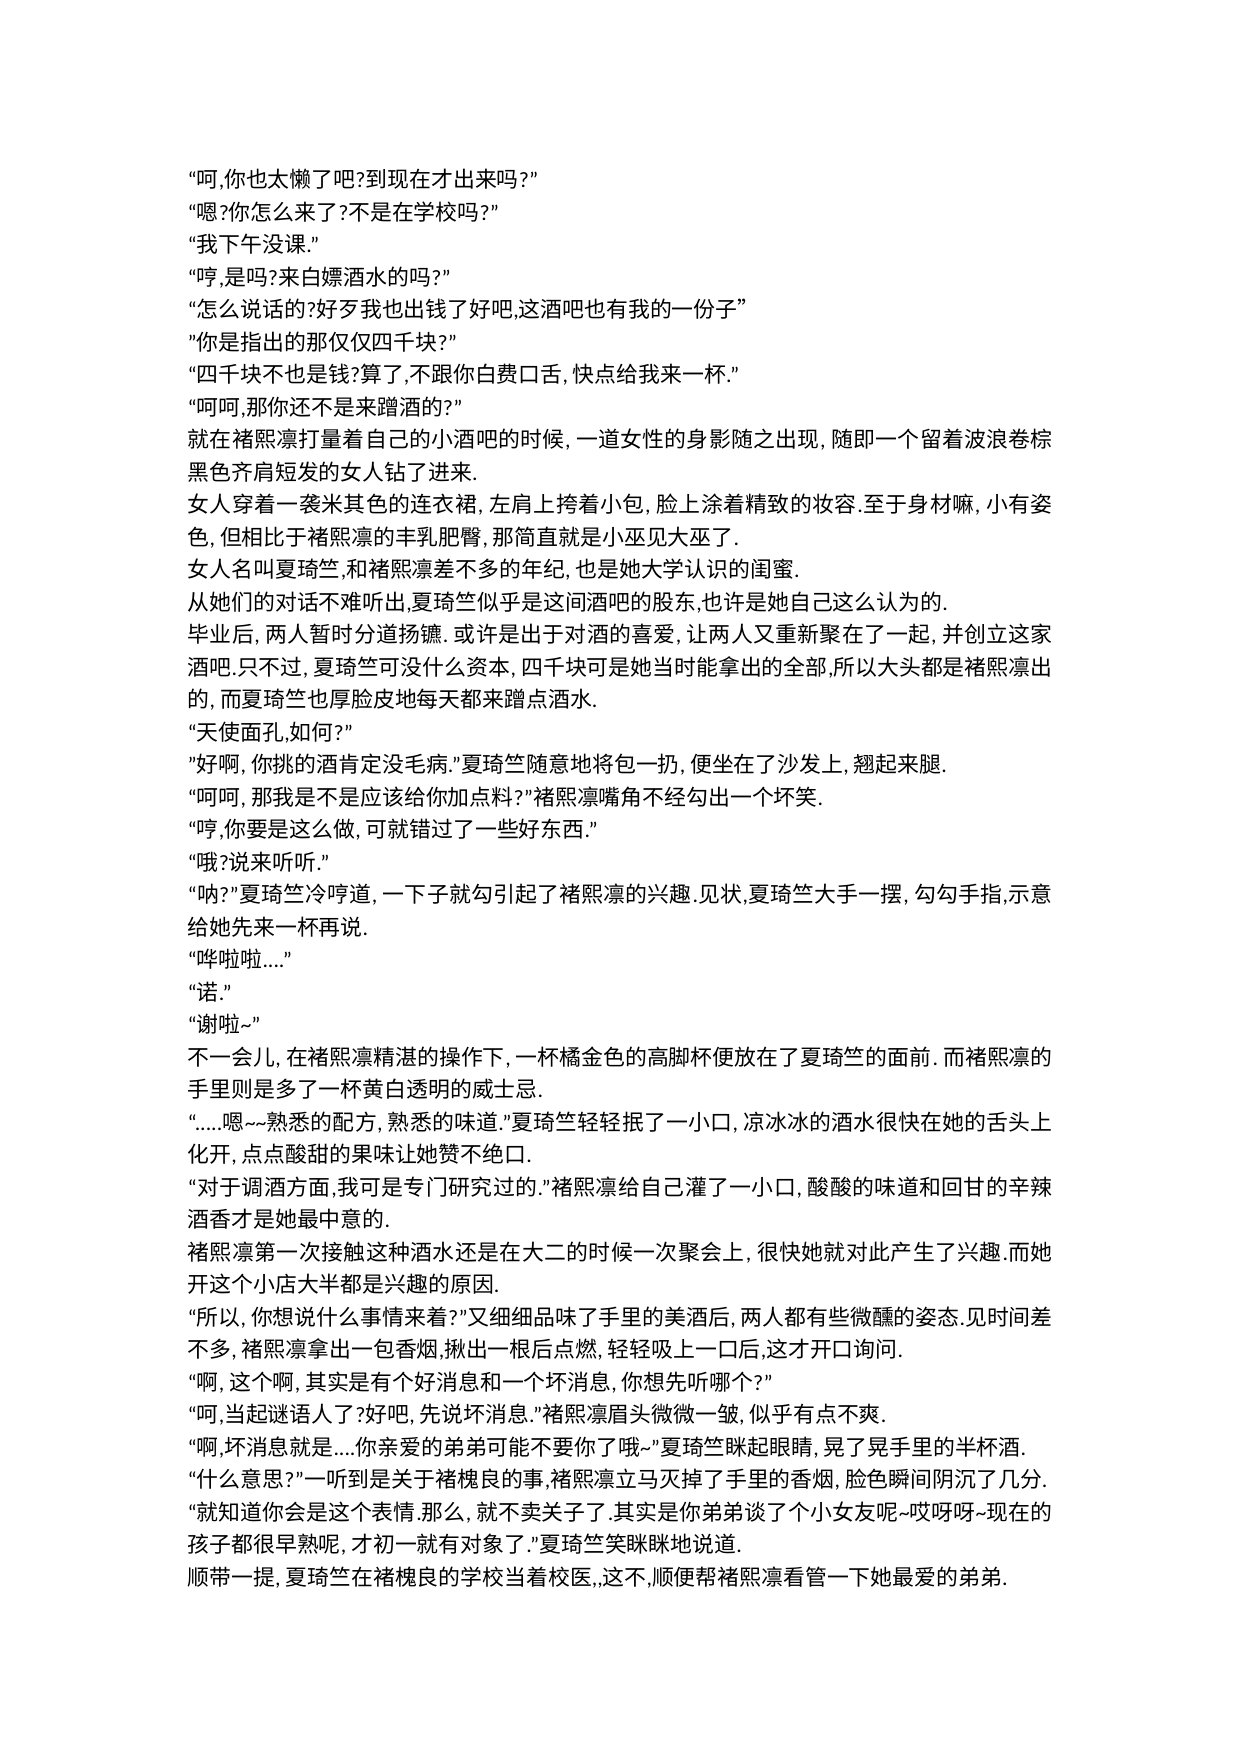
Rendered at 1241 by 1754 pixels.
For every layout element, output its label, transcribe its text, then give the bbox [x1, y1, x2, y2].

text 顺带一提, 夏琦竺在褚槐良的学校当着校医,,这不,顺便帮褚熙凛看管一下她最爱的弟弟. [187, 1559, 1053, 1592]
text “天使面孔,如何?” ”好啊, 你挑的酒肯定没毛病.”夏琦竺随意地将包一扔, 便坐在了沙发上, 翘起来腿. [187, 714, 1053, 779]
text “呵呵,那你还不是来蹭酒的?” [187, 389, 1053, 422]
text “呵,你也太懒了吧?到现在才出来吗?” [187, 162, 1053, 194]
text 从她们的对话不难听出,夏琦竺似乎是这间酒吧的股东,也许是她自己这么认为的. [187, 584, 1053, 617]
text “谢啦~” [187, 1007, 1053, 1039]
text 女人名叫夏琦竺,和褚熙凛差不多的年纪, 也是她大学认识的闺蜜. [187, 552, 1053, 584]
text 不一会儿, 在褚熙凛精湛的操作下, 一杯橘金色的高脚杯便放在了夏琦竺的面前. 而褚熙凛的手里则是多了一杯黄白透明的威士忌. [187, 1039, 1053, 1104]
text “哼,是吗?来白嫖酒水的吗?” [187, 259, 1053, 292]
text “所以, 你想说什么事情来着?”又细细品味了手里的美酒后, 两人都有些微醺的姿态.见时间差不多, 褚熙凛拿出一包香烟,揪出一根后点燃, 轻轻吸上一口后,这才开口询问. [187, 1299, 1053, 1364]
text “我下午没课.” [187, 227, 1053, 259]
text “嗯?你怎么来了?不是在学校吗?” [187, 194, 1053, 227]
text “四千块不也是钱?算了,不跟你白费口舌, 快点给我来一杯.” [187, 357, 1053, 389]
text “什么意思?”一听到是关于褚槐良的事,褚熙凛立马灭掉了手里的香烟, 脸色瞬间阴沉了几分. [187, 1462, 1053, 1494]
text “.....嗯~~熟悉的配方, 熟悉的味道.”夏琦竺轻轻抿了一小口, 凉冰冰的酒水很快在她的舌头上化开, 点点酸甜的果味让她赞不绝口. [187, 1104, 1053, 1169]
text “呵呵, 那我是不是应该给你加点料?”褚熙凛嘴角不经勾出一个坏笑. [187, 779, 1053, 812]
text “就知道你会是这个表情.那么, 就不卖关子了.其实是你弟弟谈了个小女友呢~哎呀呀~现在的孩子都很早熟呢, 才初一就有对象了.”夏琦竺笑眯眯地说道. [187, 1494, 1053, 1559]
text 褚熙凛第一次接触这种酒水还是在大二的时候一次聚会上, 很快她就对此产生了兴趣.而她开这个小店大半都是兴趣的原因. [187, 1234, 1053, 1299]
text 就在褚熙凛打量着自己的小酒吧的时候, 一道女性的身影随之出现, 随即一个留着波浪卷棕黑色齐肩短发的女人钻了进来. [187, 422, 1053, 487]
text “啊,坏消息就是....你亲爱的弟弟可能不要你了哦~”夏琦竺眯起眼睛, 晃了晃手里的半杯酒. [187, 1429, 1053, 1462]
text “对于调酒方面,我可是专门研究过的.”褚熙凛给自己灌了一小口, 酸酸的味道和回甘的辛辣酒香才是她最中意的. [187, 1169, 1053, 1234]
text 毕业后, 两人暂时分道扬镳. 或许是出于对酒的喜爱, 让两人又重新聚在了一起, 并创立这家酒吧.只不过, 夏琦竺可没什么资本, 四千块可是她当时能拿出的全部,所以大头都是褚熙凛出的, 而夏琦竺也厚脸皮地每天都来蹭点酒水. [187, 617, 1053, 714]
text “诺.” [187, 974, 1053, 1007]
text “哗啦啦....” [187, 942, 1053, 974]
text “呵,当起谜语人了?好吧, 先说坏消息.”褚熙凛眉头微微一皱, 似乎有点不爽. [187, 1397, 1053, 1429]
text 女人穿着一袭米其色的连衣裙, 左肩上挎着小包, 脸上涂着精致的妆容.至于身材嘛, 小有姿色, 但相比于褚熙凛的丰乳肥臀, 那简直就是小巫见大巫了. [187, 487, 1053, 552]
text “呐?”夏琦竺冷哼道, 一下子就勾引起了褚熙凛的兴趣.见状,夏琦竺大手一摆, 勾勾手指,示意给她先来一杯再说. [187, 877, 1053, 942]
text “怎么说话的?好歹我也出钱了好吧,这酒吧也有我的一份子” ”你是指出的那仅仅四千块?” [187, 292, 1053, 357]
text “哼,你要是这么做, 可就错过了一些好东西.” [187, 812, 1053, 844]
text “啊, 这个啊, 其实是有个好消息和一个坏消息, 你想先听哪个?” [187, 1364, 1053, 1397]
text “哦?说来听听.” [187, 844, 1053, 877]
